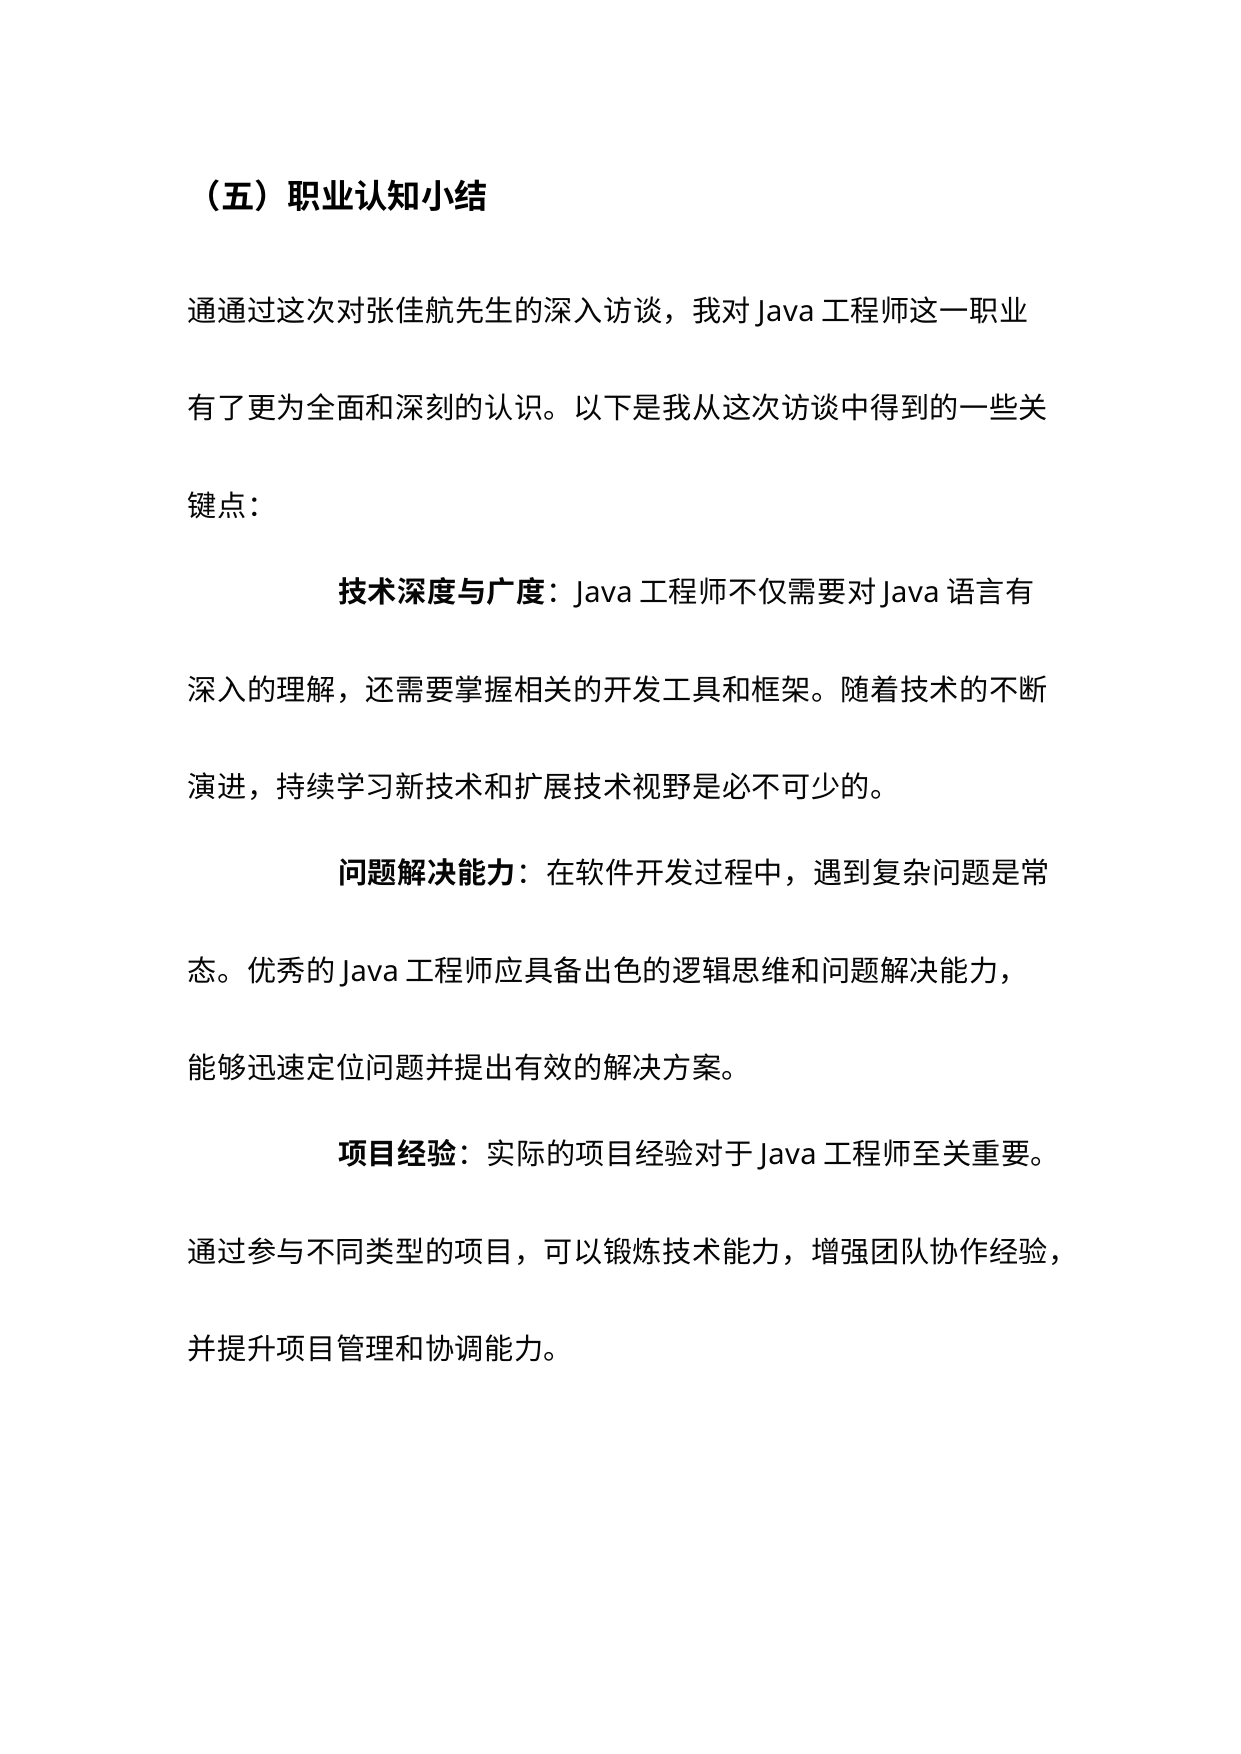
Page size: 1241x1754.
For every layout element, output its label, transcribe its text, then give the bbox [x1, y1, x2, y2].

text 问题解决能力：在软件开发过程中，遇到复杂问题是常态。优秀的Java工程师应具备出色的逻辑思维和问题解决能力，能够迅速定位问题并提出有效的解决方案。 [187, 838, 1053, 1098]
text 项目经验：实际的项目经验对于Java工程师至关重要。通过参与不同类型的项目，可以锻炼技术能力，增强团队协作经验，并提升项目管理和协调能力。 [187, 1119, 1053, 1379]
subtitle （五）职业认知小结 [187, 162, 1053, 227]
text 技术深度与广度：Java工程师不仅需要对Java语言有深入的理解，还需要掌握相关的开发工具和框架。随着技术的不断演进，持续学习新技术和扩展技术视野是必不可少的。 [187, 557, 1053, 817]
text 通通过这次对张佳航先生的深入访谈，我对Java工程师这一职业有了更为全面和深刻的认识。以下是我从这次访谈中得到的一些关键点： [187, 276, 1053, 536]
